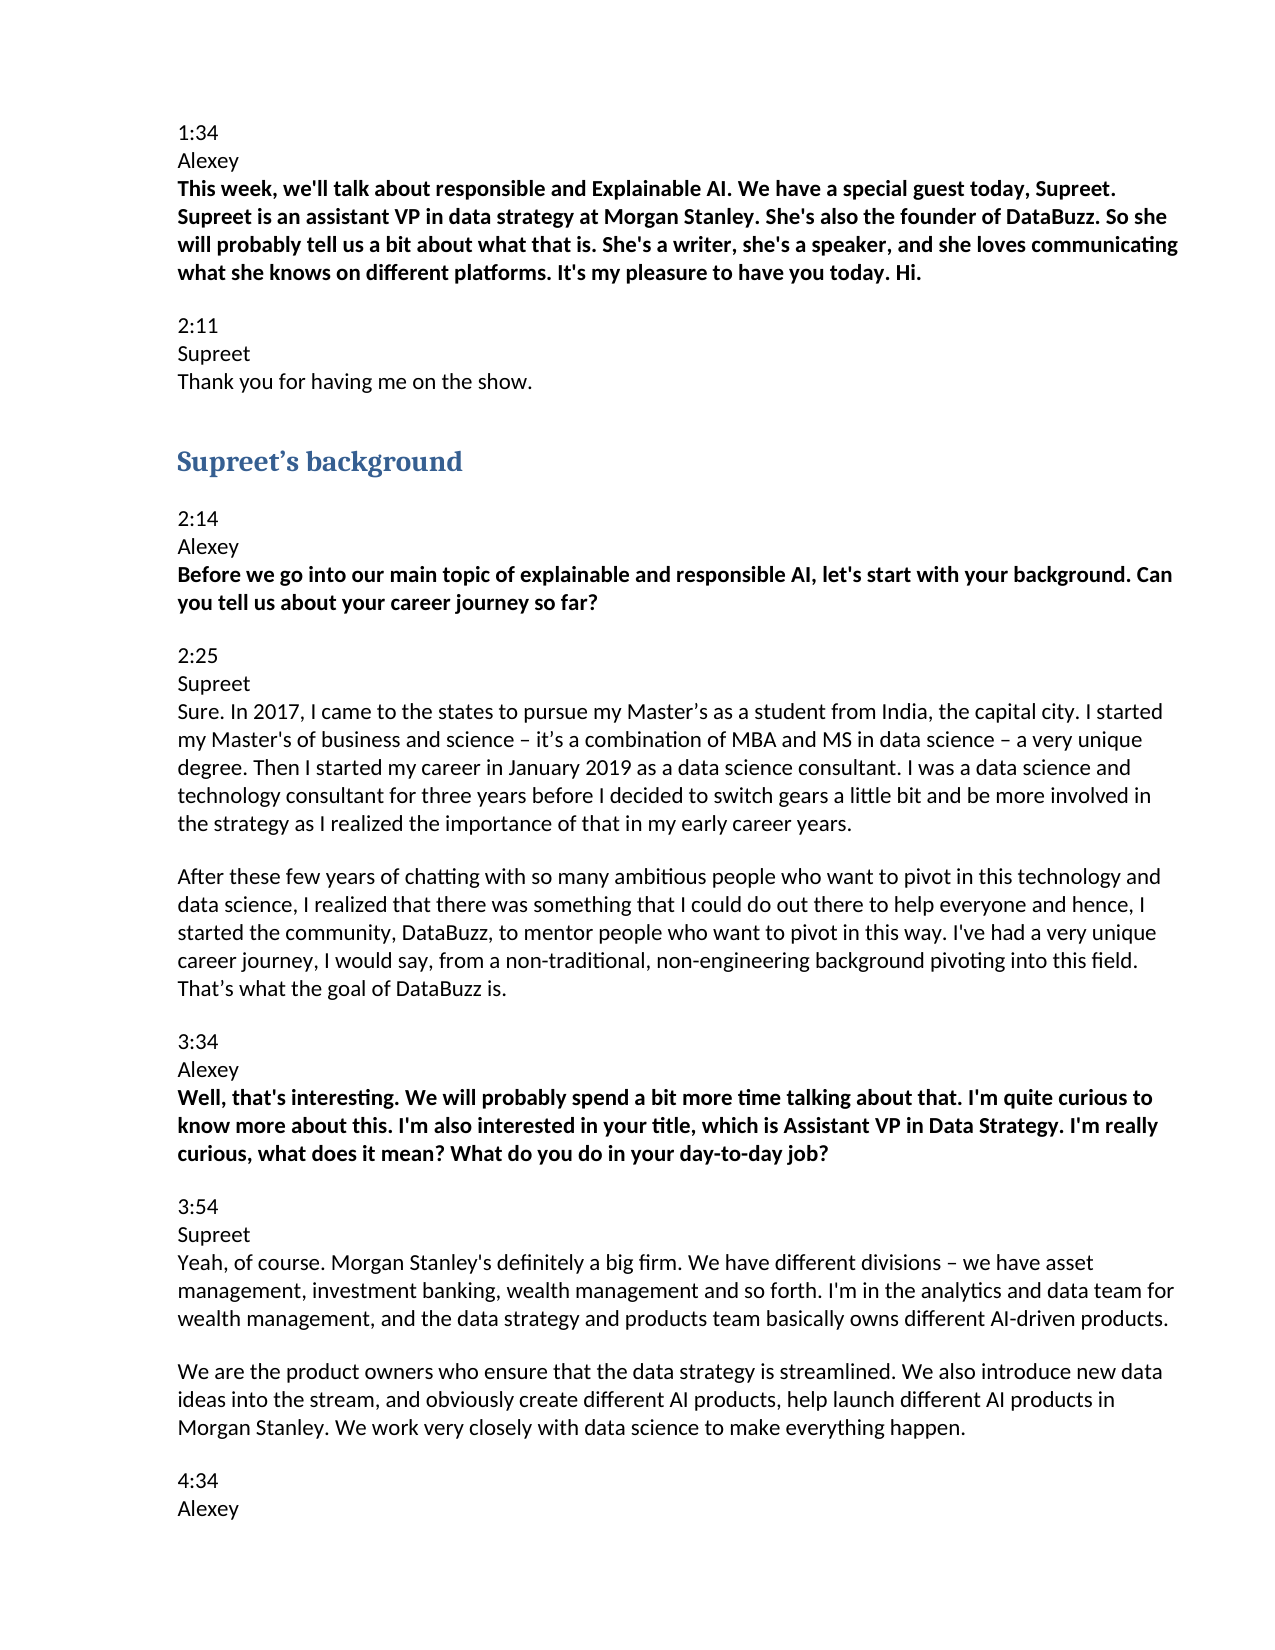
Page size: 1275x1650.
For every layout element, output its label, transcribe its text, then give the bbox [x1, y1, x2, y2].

text Thank you for having me on the show. [177, 367, 1186, 395]
text Yeah, of course. Morgan Stanley's definitely a big firm. We have different divisions – we have asset management, investment banking, wealth management and so forth. I'm in the analytics and data team for wealth management, and the data strategy and products team basically owns different AI-driven products. [177, 1248, 1186, 1332]
text 1:34 [177, 118, 1186, 146]
text 3:34 [177, 1027, 1186, 1055]
text Alexey [177, 146, 1186, 174]
text Alexey [177, 1494, 1186, 1522]
text Well, that's interesting. We will probably spend a bit more time talking about that. I'm quite curious to know more about this. I'm also interested in your title, which is Assistant VP in Data Strategy. I'm really curious, what does it mean? What do you do in your day-to-day job? [177, 1083, 1186, 1167]
text Before we go into our main topic of explainable and responsible AI, let's start with your background. Can you tell us about your career journey so far? [177, 560, 1186, 616]
text Supreet [177, 339, 1186, 367]
text 2:11 [177, 311, 1186, 339]
text We are the product owners who ensure that the data strategy is streamlined. We also introduce new data ideas into the stream, and obviously create different AI products, help launch different AI products in Morgan Stanley. We work very closely with data science to make everything happen. [177, 1357, 1186, 1441]
text Supreet [177, 669, 1186, 697]
text Supreet [177, 1220, 1186, 1248]
text 2:25 [177, 641, 1186, 669]
text This week, we'll talk about responsible and Explainable AI. We have a special guest today, Supreet. Supreet is an assistant VP in data strategy at Morgan Stanley. She's also the founder of DataBuzz. So she will probably tell us a bit about what that is. She's a writer, she's a speaker, and she loves communicating what she knows on different platforms. It's my pleasure to have you today. Hi. [177, 174, 1186, 286]
subtitle Supreet’s background [177, 445, 1186, 479]
text 2:14 [177, 504, 1186, 532]
text Alexey [177, 1055, 1186, 1083]
text After these few years of chatting with so many ambitious people who want to pivot in this technology and data science, I realized that there was something that I could do out there to help everyone and hence, I started the community, DataBuzz, to mentor people who want to pivot in this way. I've had a very unique career journey, I would say, from a non-traditional, non-engineering background pivoting into this field. That’s what the goal of DataBuzz is. [177, 862, 1186, 1002]
text Alexey [177, 532, 1186, 560]
text 4:34 [177, 1466, 1186, 1494]
text 3:54 [177, 1192, 1186, 1220]
text Sure. In 2017, I came to the states to pursue my Master’s as a student from India, the capital city. I started my Master's of business and science – it’s a combination of MBA and MS in data science – a very unique degree. Then I started my career in January 2019 as a data science consultant. I was a data science and technology consultant for three years before I decided to switch gears a little bit and be more involved in the strategy as I realized the importance of that in my early career years. [177, 697, 1186, 837]
